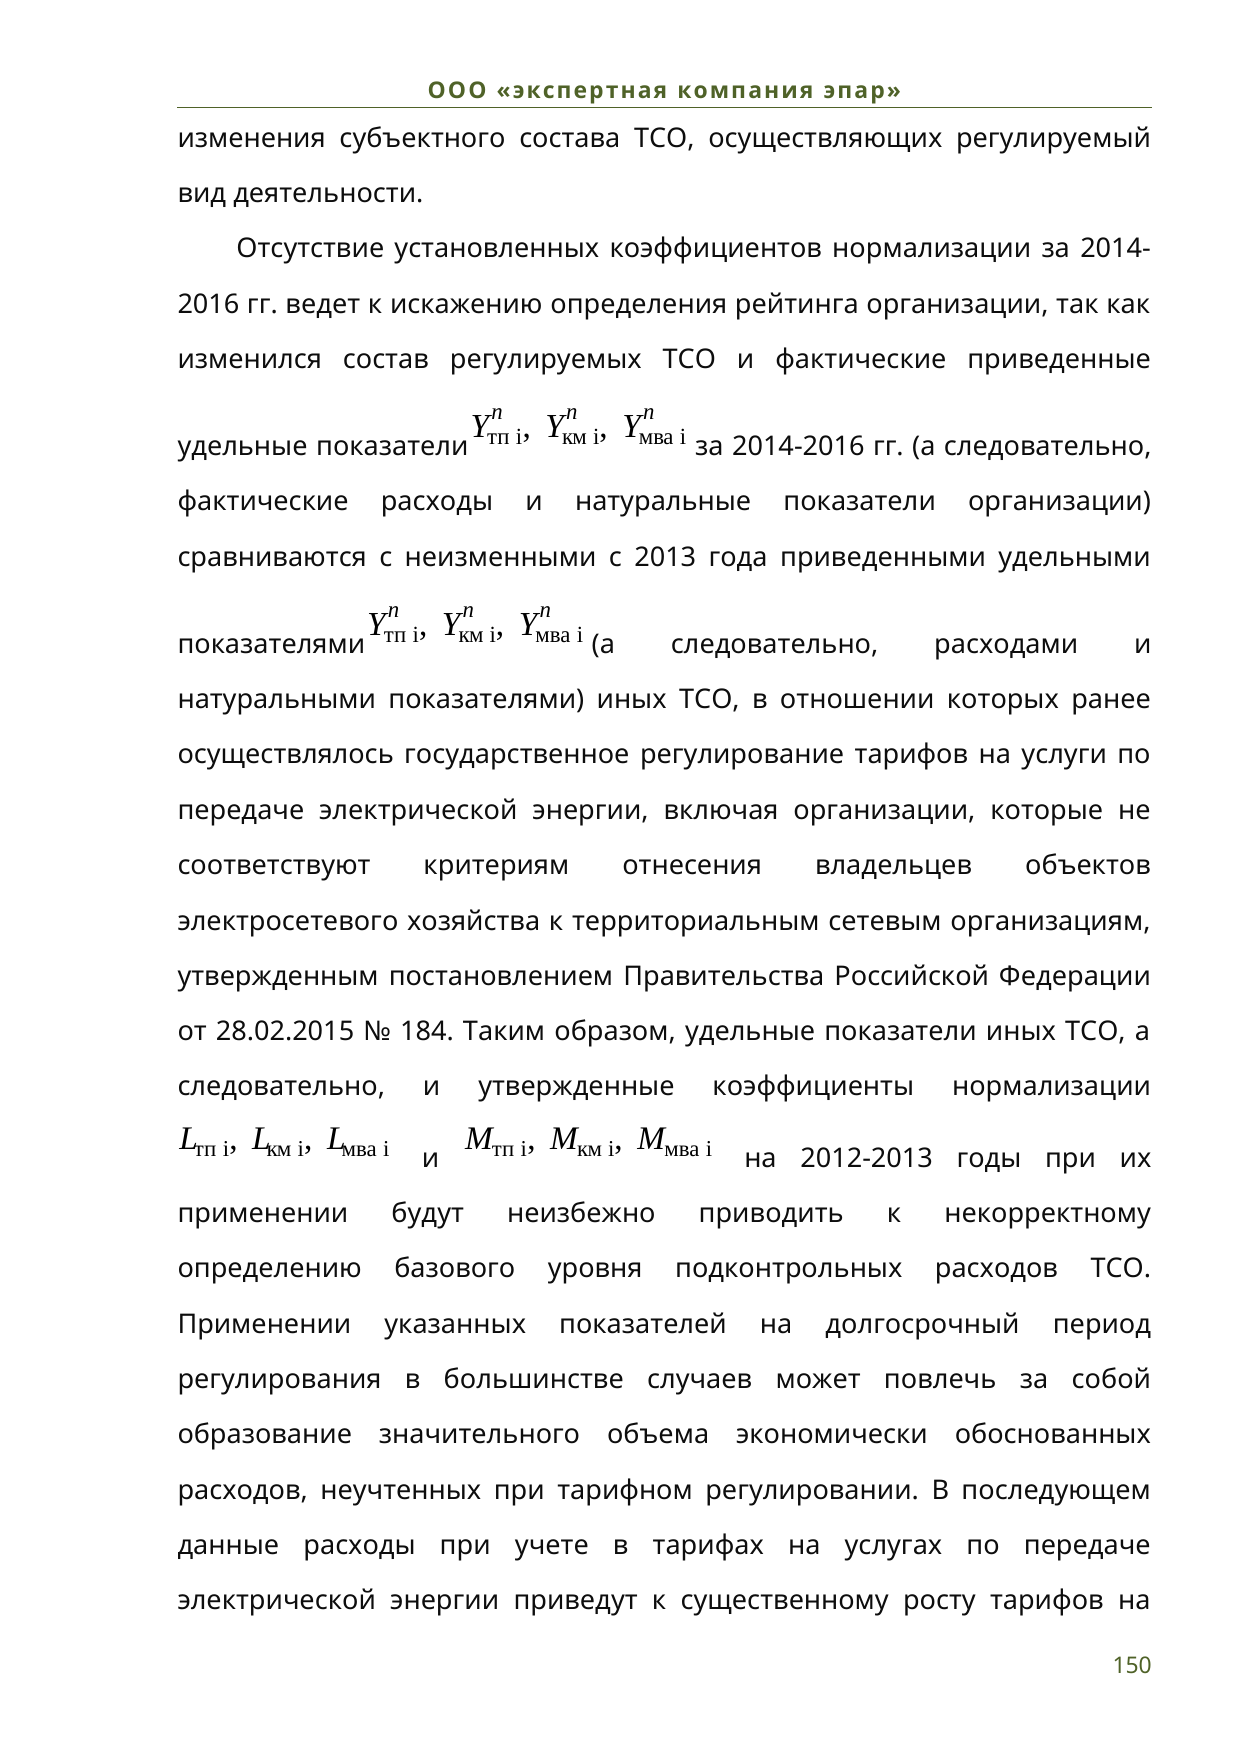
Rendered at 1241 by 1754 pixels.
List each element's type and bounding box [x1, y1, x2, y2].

text [177, 118, 1152, 210]
text [177, 229, 1152, 1618]
